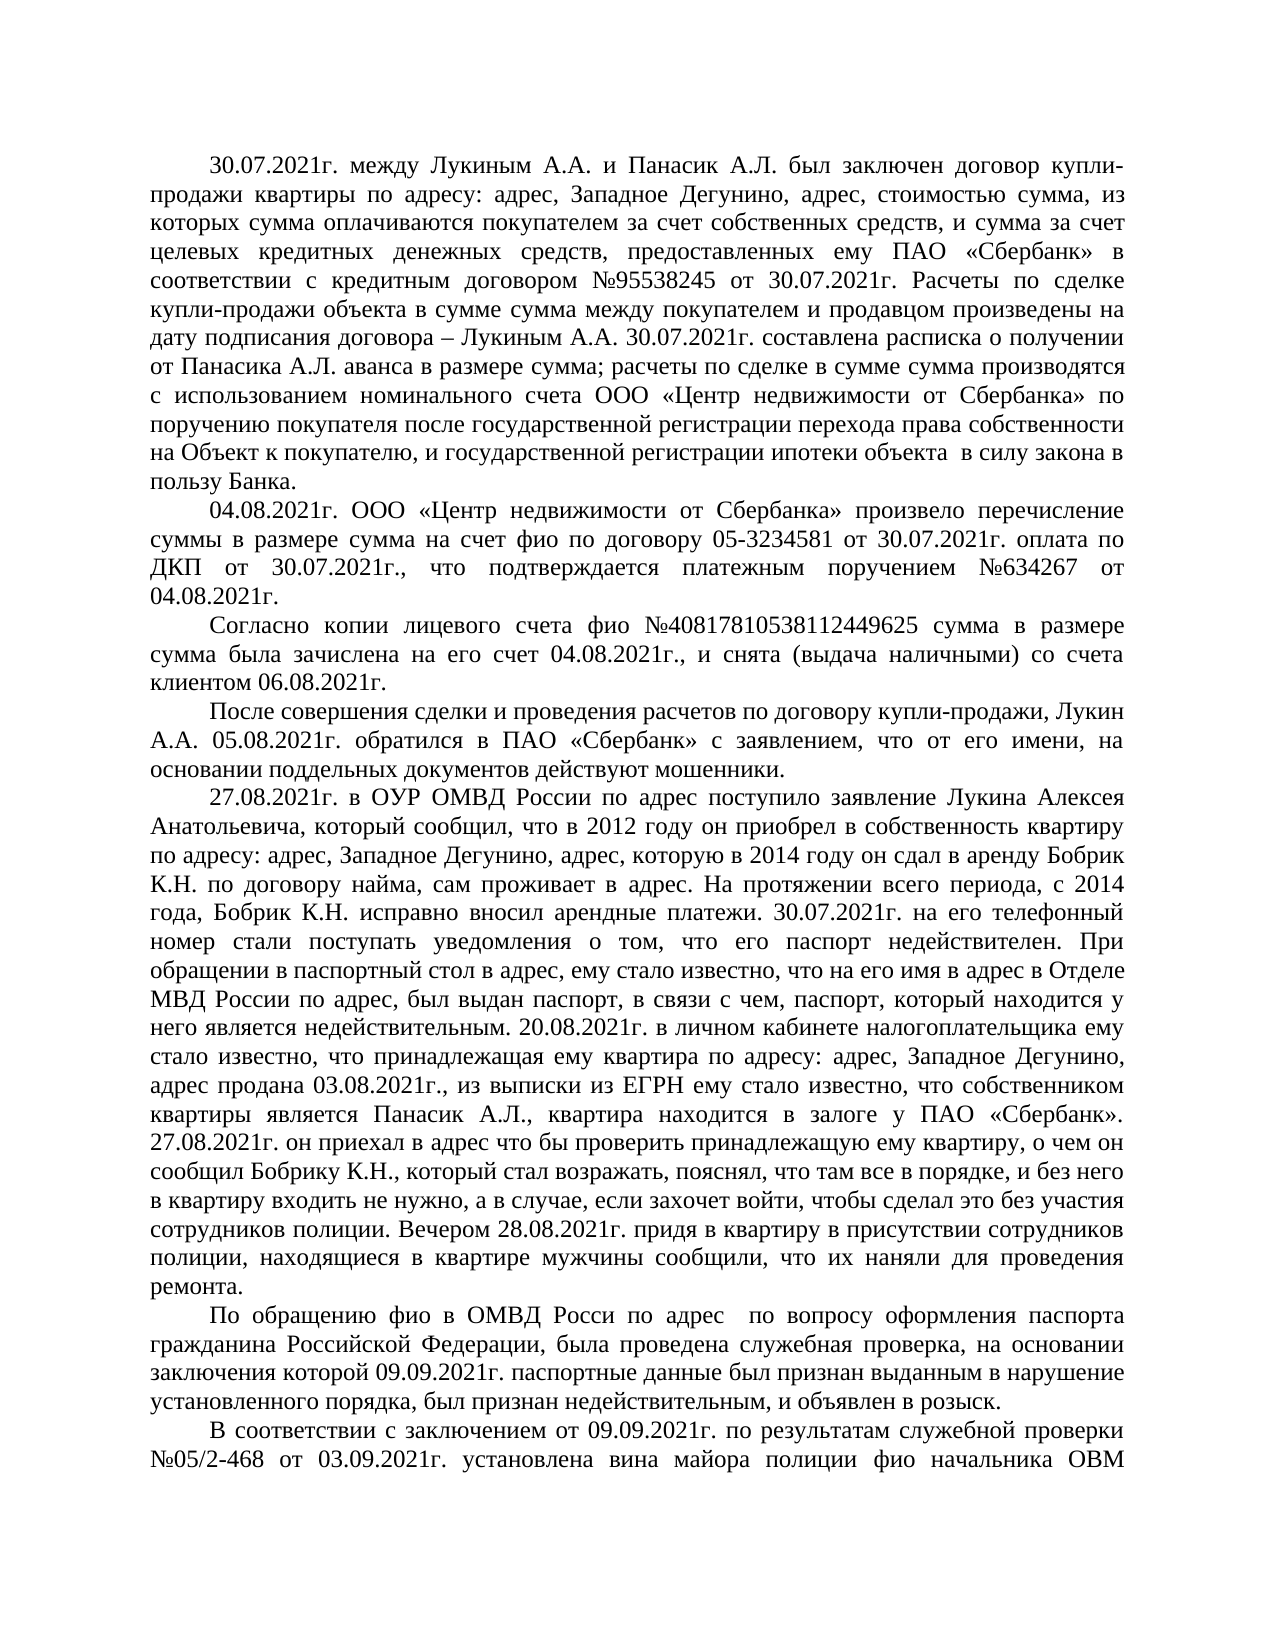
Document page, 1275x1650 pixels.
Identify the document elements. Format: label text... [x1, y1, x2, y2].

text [150, 1415, 1125, 1472]
text Согласно копии лицевого счета фио №40817810538112449625 сумма в размере сумма была зачислена на его счет 04.08.2021г., и снята (выдача наличными) со счета клиентом 06.08.2021г. [150, 610, 1125, 696]
text После совершения сделки и проведения расчетов по договору купли-продажи, Лукин А.А. 05.08.2021г. обратился в ПАО «Сбербанк» с заявлением, что от его имени, на основании поддельных документов действуют мошенники. [150, 696, 1125, 782]
text 30.07.2021г. между Лукиным А.А. и Панасик А.Л. был заключен договор купли-продажи квартиры по адресу: адрес, Западное Дегунино, адрес, стоимостью сумма, из которых сумма оплачиваются покупателем за счет собственных средств, и сумма за счет целевых кредитных денежных средств, предоставленных ему ПАО «Сбербанк» в соответствии с кредитным договором №95538245 от 30.07.2021г. Расчеты по сделке купли-продажи объекта в сумме сумма между покупателем и продавцом произведены на дату подписания договора – Лукиным А.А. 30.07.2021г. составлена расписка о получении от Панасика А.Л. аванса в размере сумма; расчеты по сделке в сумме сумма производятся с использованием номинального счета ООО «Центр недвижимости от Сбербанка» по поручению покупателя после государственной регистрации перехода права собственности на Объект к покупателю, и государственной регистрации ипотеки объекта в силу закона в пользу Банка. [150, 150, 1125, 495]
text 27.08.2021г. в ОУР ОМВД России по адрес поступило заявление Лукина Алексея Анатольевича, который сообщил, что в 2012 году он приобрел в собственность квартиру по адресу: адрес, Западное Дегунино, адрес, которую в 2014 году он сдал в аренду Бобрик К.Н. по договору найма, сам проживает в адрес. На протяжении всего периода, с 2014 года, Бобрик К.Н. исправно вносил арендные платежи. 30.07.2021г. на его телефонный номер стали поступать уведомления о том, что его паспорт недействителен. При обращении в паспортный стол в адрес, ему стало известно, что на его имя в адрес в Отделе МВД России по адрес, был выдан паспорт, в связи с чем, паспорт, который находится у него является недействительным. 20.08.2021г. в личном кабинете налогоплательщика ему стало известно, что принадлежащая ему квартира по адресу: адрес, Западное Дегунино, адрес продана 03.08.2021г., из выписки из ЕГРН ему стало известно, что собственником квартиры является Панасик А.Л., квартира находится в залоге у ПАО «Сбербанк». 27.08.2021г. он приехал в адрес что бы проверить принадлежащую ему квартиру, о чем он сообщил Бобрику К.Н., который стал возражать, пояснял, что там все в порядке, и без него в квартиру входить не нужно, а в случае, если захочет войти, чтобы сделал это без участия сотрудников полиции. Вечером 28.08.2021г. придя в квартиру в присутствии сотрудников полиции, находящиеся в квартире мужчины сообщили, что их наняли для проведения ремонта. [150, 782, 1125, 1300]
text По обращению фио в ОМВД Росси по адрес по вопросу оформления паспорта гражданина Российской Федерации, была проведена служебная проверка, на основании заключения которой 09.09.2021г. паспортные данные был признан выданным в нарушение установленного порядка, был признан недействительным, и объявлен в розыск. [150, 1300, 1125, 1415]
text 04.08.2021г. ООО «Центр недвижимости от Сбербанка» произвело перечисление суммы в размере сумма на счет фио по договору 05-3234581 от 30.07.2021г. оплата по ДКП от 30.07.2021г., что подтверждается платежным поручением №634267 от 04.08.2021г. [150, 495, 1125, 610]
